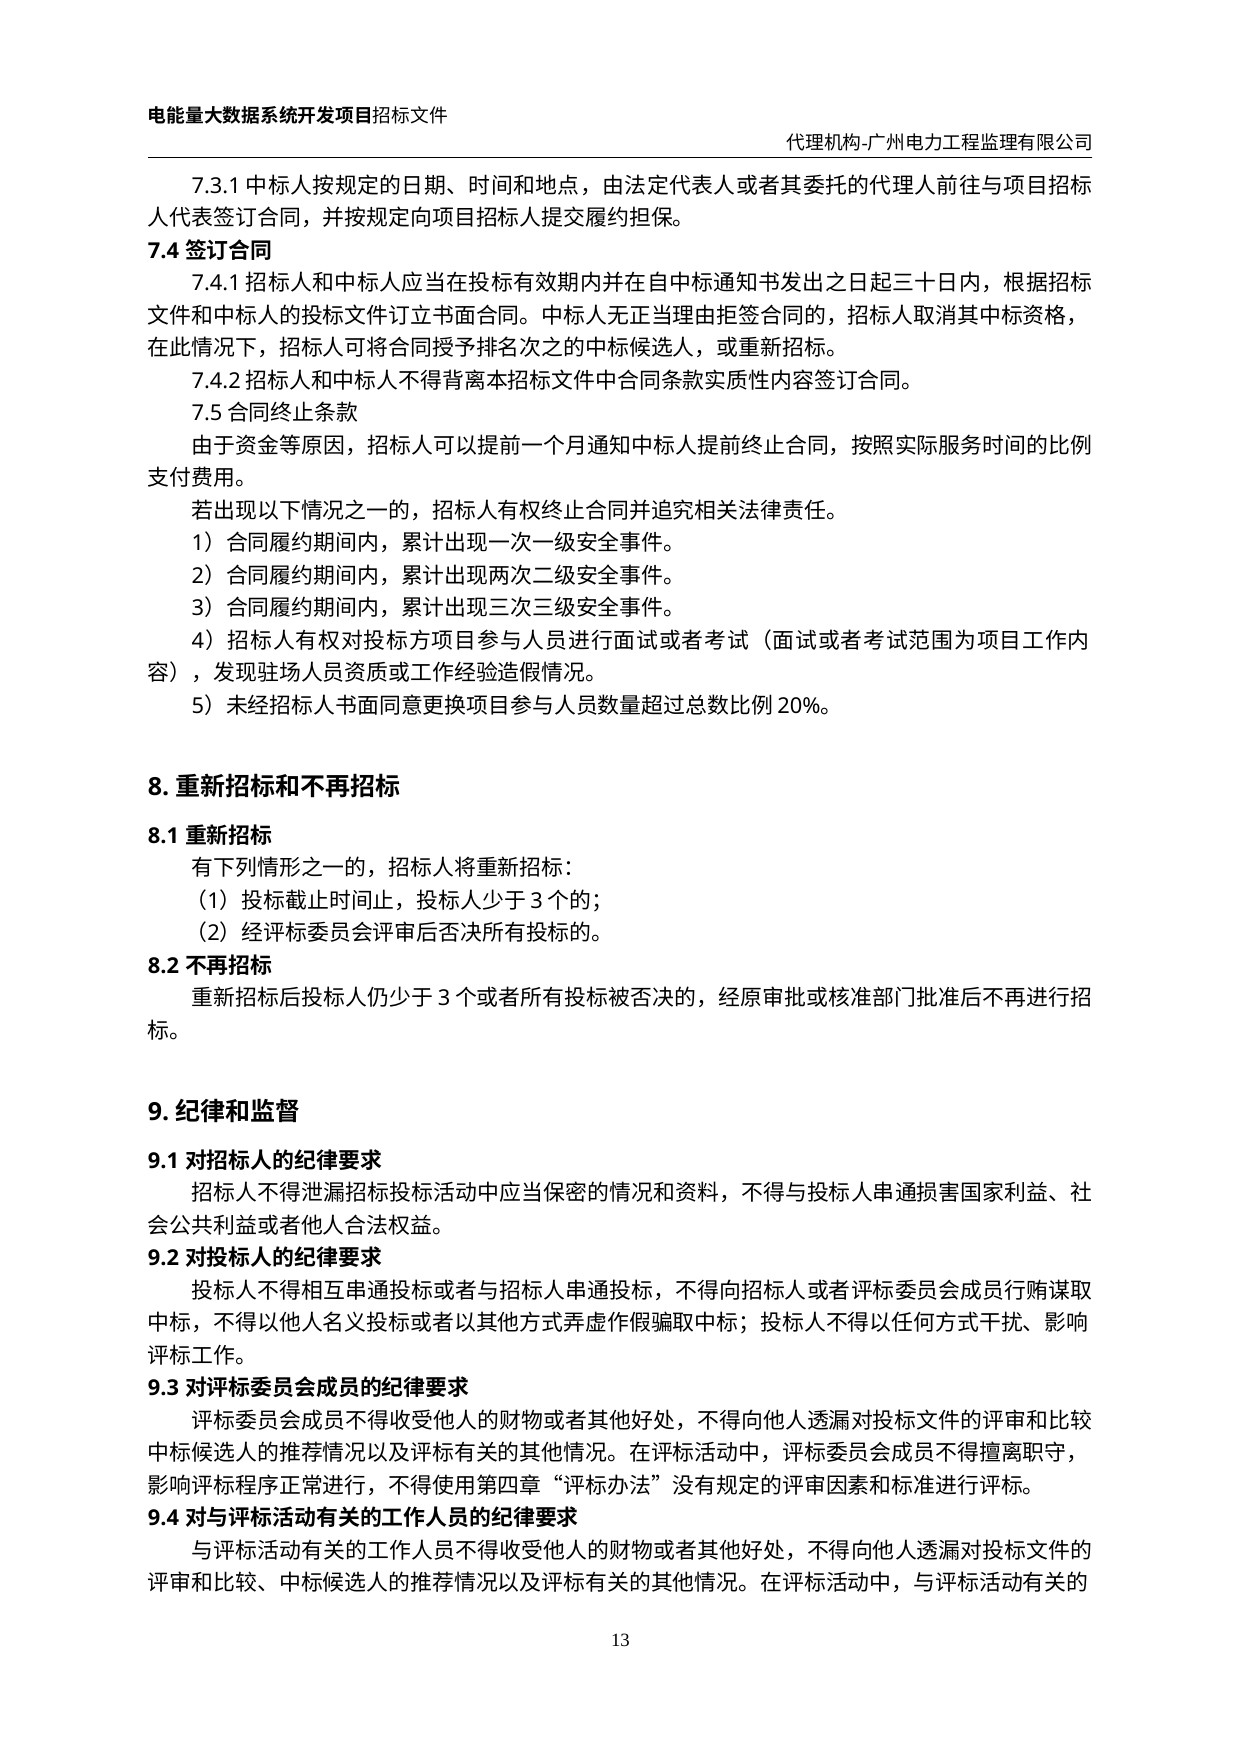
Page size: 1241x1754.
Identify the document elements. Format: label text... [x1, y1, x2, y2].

text 评标委员会成员不得收受他人的财物或者其他好处，不得向他人透漏对投标文件的评审和比较、中标候选人的推荐情况以及评标有关的其他情况。在评标活动中，评标委员会成员不得擅离职守，影响评标程序正常进行，不得使用第四章“评标办法”没有规定的评审因素和标准进行评标。 [148, 1402, 1092, 1500]
text 招标人不得泄漏招标投标活动中应当保密的情况和资料，不得与投标人串通损害国家利益、社会公共利益或者他人合法权益。 [148, 1175, 1092, 1240]
text 由于资金等原因，招标人可以提前一个月通知中标人提前终止合同，按照实际服务时间的比例支付费用。 [148, 427, 1092, 492]
text （1）投标截止时间止，投标人少于3个的； [148, 882, 1092, 915]
text 7.4.1招标人和中标人应当在投标有效期内并在自中标通知书发出之日起三十日内，根据招标文件和中标人的投标文件订立书面合同。中标人无正当理由拒签合同的，招标人取消其中标资格，在此情况下，招标人可将合同授予排名次之的中标候选人，或重新招标。 [148, 265, 1092, 362]
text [148, 1532, 1092, 1597]
text （2）经评标委员会评审后否决所有投标的。 [148, 915, 1092, 947]
text 重新招标后投标人仍少于3个或者所有投标被否决的，经原审批或核准部门批准后不再进行招标。 [148, 980, 1092, 1045]
subtitle 8. 重新招标和不再招标 [148, 752, 1092, 817]
text 9.1 对招标人的纪律要求 [148, 1142, 1092, 1175]
text 9.2 对投标人的纪律要求 [148, 1240, 1092, 1272]
text 若出现以下情况之一的，招标人有权终止合同并追究相关法律责任。 [148, 492, 1092, 525]
text 7.4.2招标人和中标人不得背离本招标文件中合同条款实质性内容签订合同。 [148, 362, 1092, 395]
text 4）招标人有权对投标方项目参与人员进行面试或者考试（面试或者考试范围为项目工作内容），发现驻场人员资质或工作经验造假情况。 [148, 622, 1092, 687]
text 7.4 签订合同 [148, 232, 1092, 265]
text 1）合同履约期间内，累计出现一次一级安全事件。 [148, 525, 1092, 557]
text 8.2 不再招标 [148, 947, 1092, 980]
text 7.5合同终止条款 [148, 395, 1092, 427]
text 9.3 对评标委员会成员的纪律要求 [148, 1370, 1092, 1402]
text 有下列情形之一的，招标人将重新招标： [148, 850, 1092, 882]
text 5）未经招标人书面同意更换项目参与人员数量超过总数比例20%。 [148, 687, 1092, 720]
subtitle 9. 纪律和监督 [148, 1077, 1092, 1142]
text 8.1 重新招标 [148, 817, 1092, 850]
text 中标人按规定的日期、时间和地点，由法定代表人或者其委托的代理人前往与项目招标人代表签订合同，并按规定向项目招标人提交履约担保。 [148, 167, 1092, 232]
text 3）合同履约期间内，累计出现三次三级安全事件。 [148, 590, 1092, 622]
text 2）合同履约期间内，累计出现两次二级安全事件。 [148, 557, 1092, 590]
text 9.4 对与评标活动有关的工作人员的纪律要求 [148, 1500, 1092, 1532]
text 投标人不得相互串通投标或者与招标人串通投标，不得向招标人或者评标委员会成员行贿谋取中标，不得以他人名义投标或者以其他方式弄虚作假骗取中标；投标人不得以任何方式干扰、影响评标工作。 [148, 1272, 1092, 1370]
